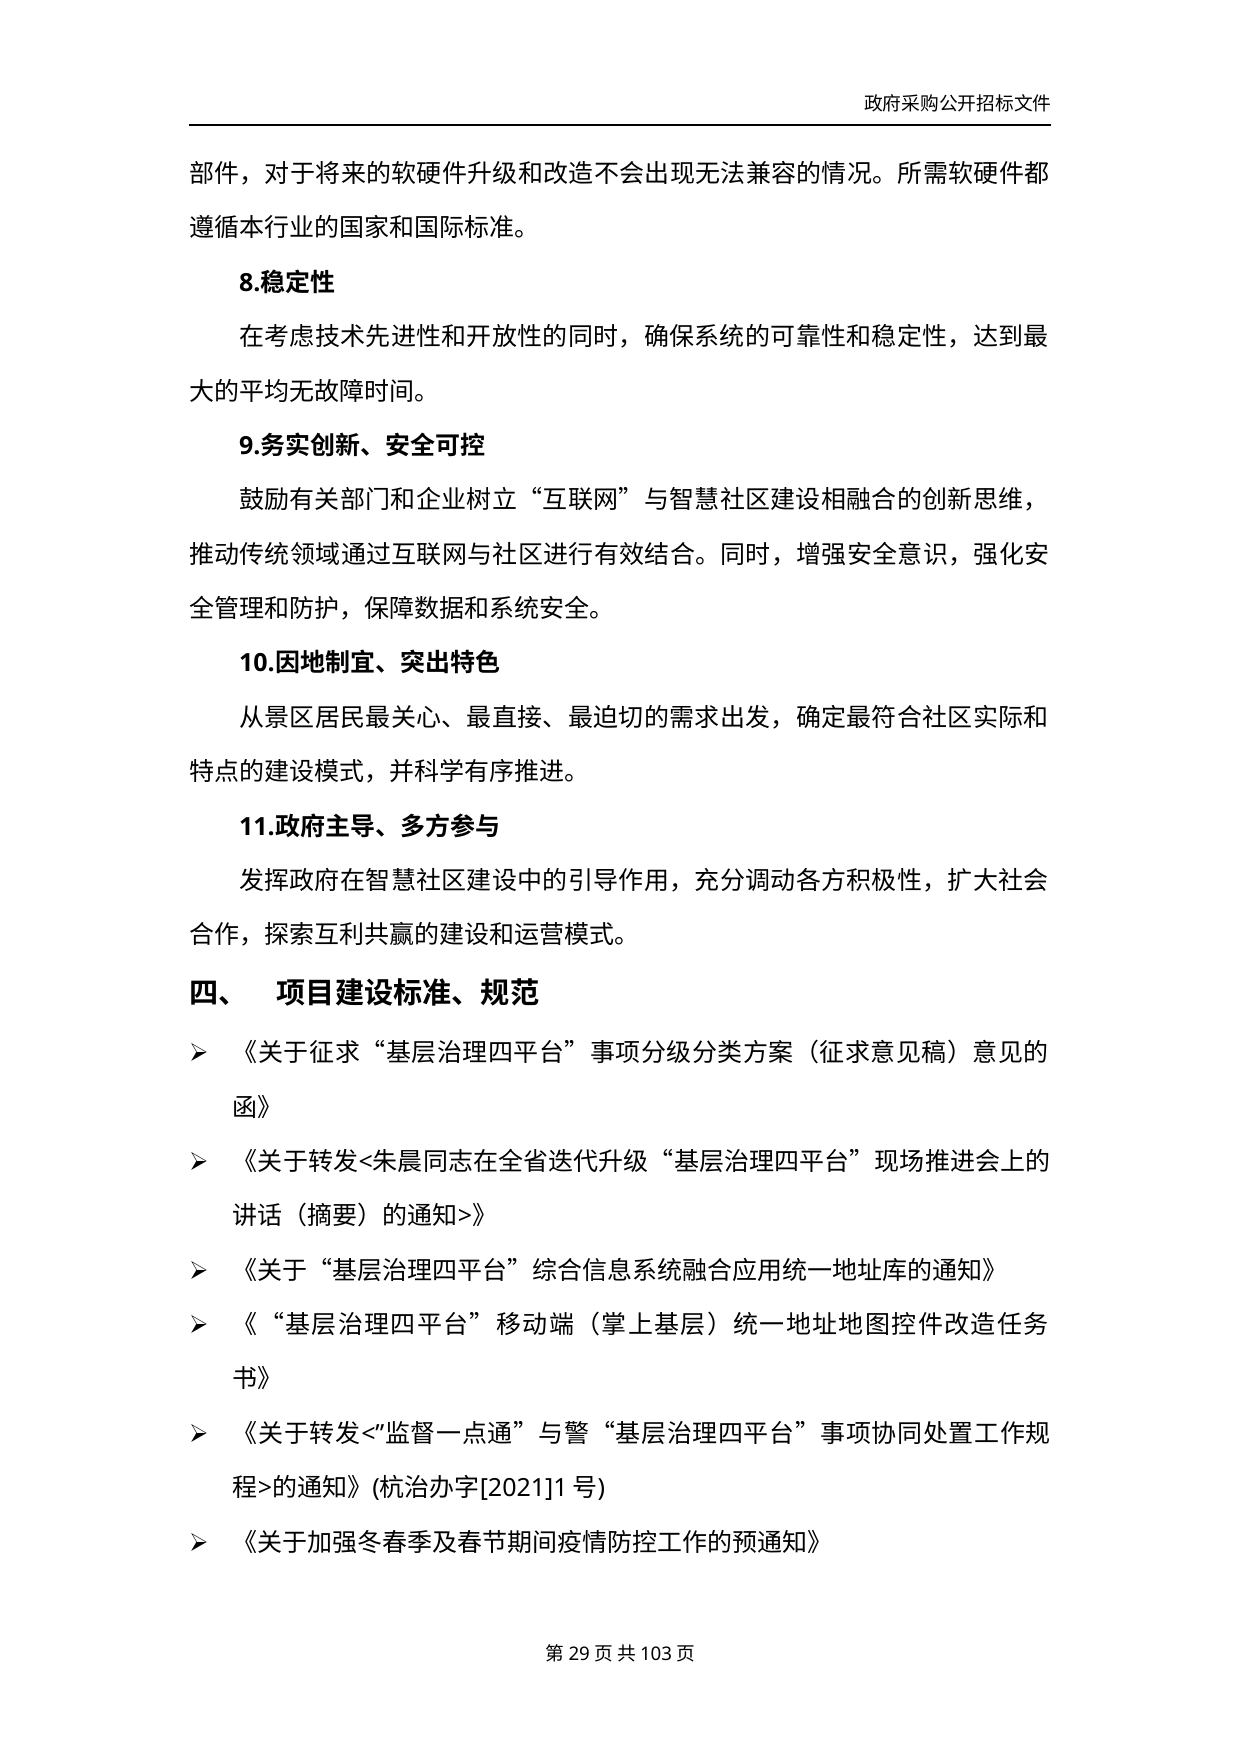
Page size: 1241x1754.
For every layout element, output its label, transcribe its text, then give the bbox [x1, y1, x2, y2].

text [189, 153, 1051, 244]
list 《关于加强冬春季及春节期间疫情防控工作的预通知》 [189, 1522, 1051, 1558]
text 从景区居民最关心、最直接、最迫切的需求出发，确定最符合社区实际和特点的建设模式，并科学有序推进。 [189, 697, 1051, 788]
list 《关于“基层治理四平台”综合信息系统融合应用统一地址库的通知》 [189, 1250, 1051, 1286]
list 《关于征求“基层治理四平台”事项分级分类方案（征求意见稿）意见的函》 [189, 1033, 1051, 1123]
list 项目建设标准、规范 [189, 969, 1051, 1011]
list 《关于转发<”监督一点通”与警“基层治理四平台”事项协同处置工作规程>的通知》(杭治办字[2021]1号) [189, 1413, 1051, 1504]
text 9.务实创新、安全可控 [239, 425, 1051, 462]
text 发挥政府在智慧社区建设中的引导作用，充分调动各方积极性，扩大社会合作，探索互利共赢的建设和运营模式。 [189, 860, 1051, 951]
text 8.稳定性 [189, 262, 1051, 298]
text 在考虑技术先进性和开放性的同时，确保系统的可靠性和稳定性，达到最大的平均无故障时间。 [189, 317, 1051, 407]
text 11.政府主导、多方参与 [189, 806, 1051, 842]
text 10.因地制宜、突出特色 [239, 643, 1051, 679]
list 《关于转发<朱晨同志在全省迭代升级“基层治理四平台”现场推进会上的讲话（摘要）的通知>》 [189, 1141, 1051, 1232]
text 鼓励有关部门和企业树立“互联网”与智慧社区建设相融合的创新思维，推动传统领域通过互联网与社区进行有效结合。同时，增强安全意识，强化安全管理和防护，保障数据和系统安全。 [189, 480, 1051, 625]
list 《“基层治理四平台”移动端（掌上基层）统一地址地图控件改造任务书》 [189, 1304, 1051, 1395]
